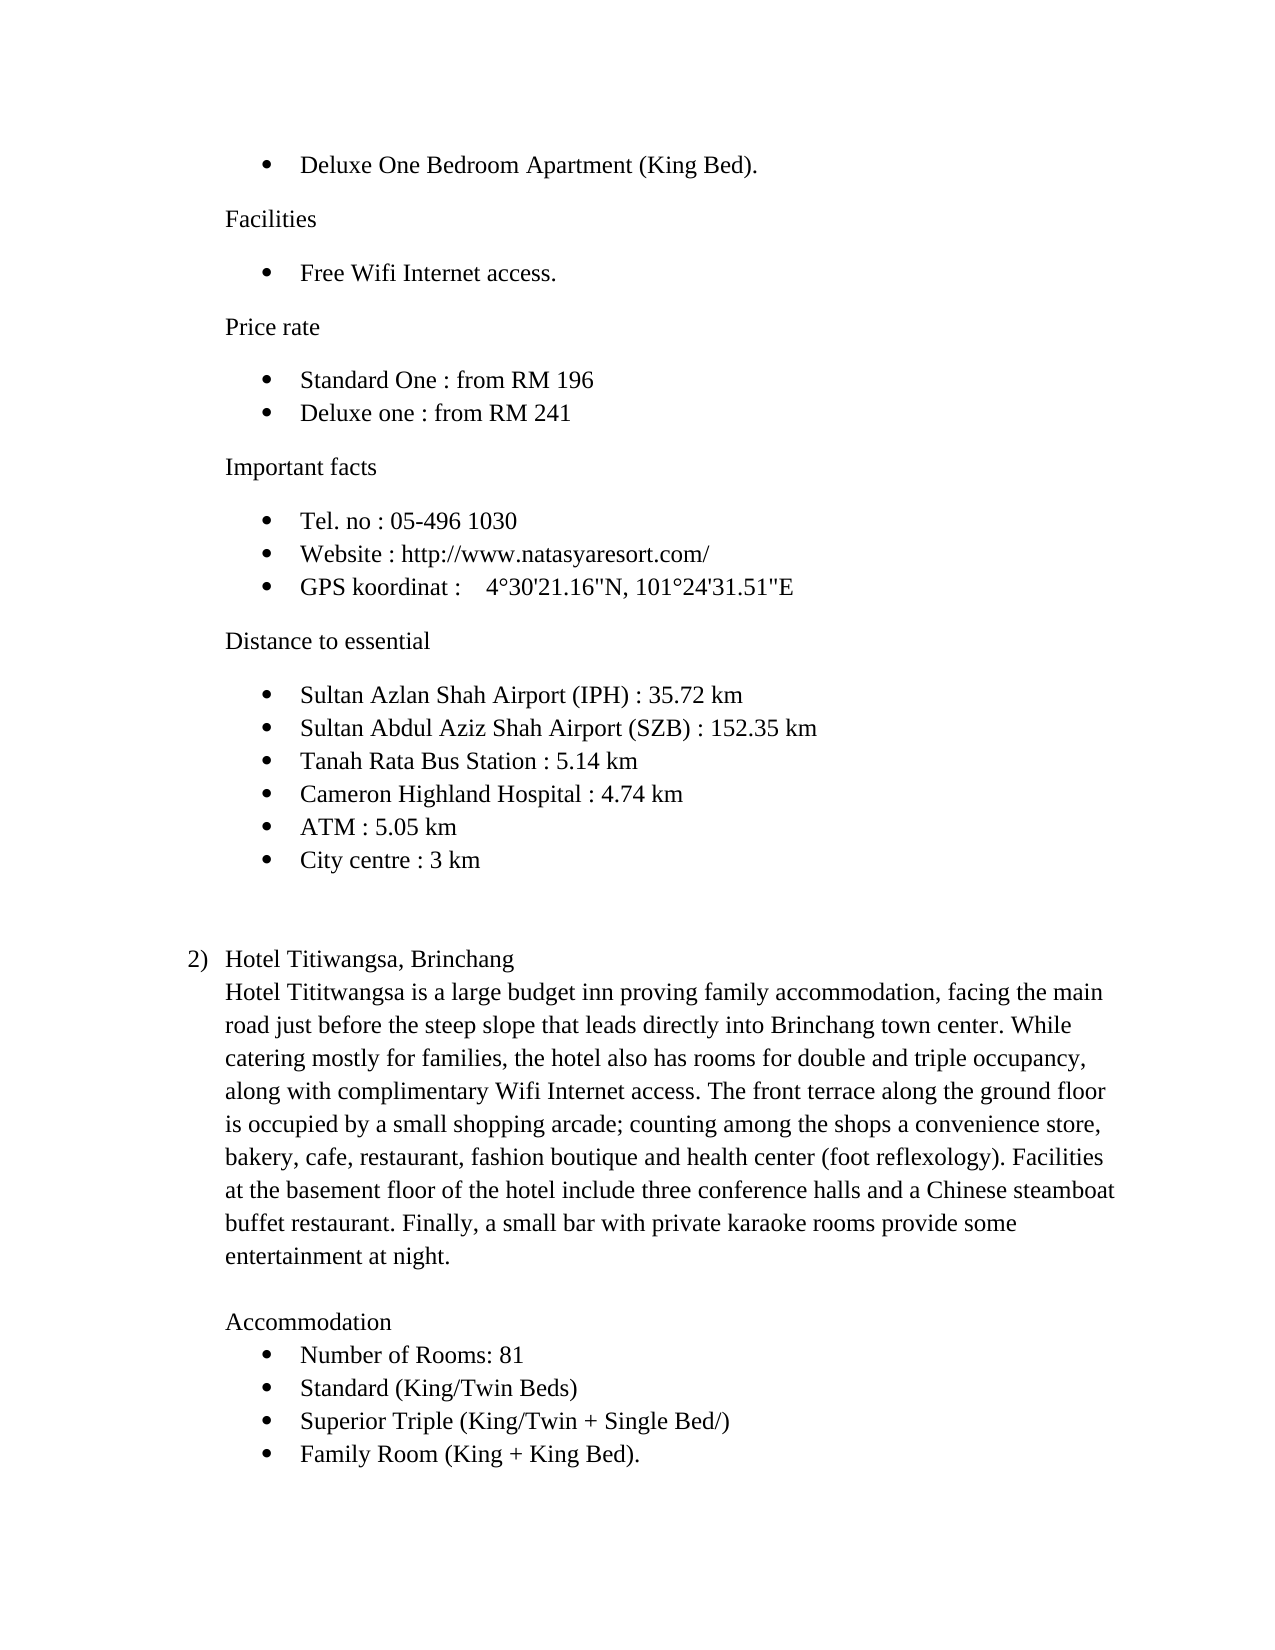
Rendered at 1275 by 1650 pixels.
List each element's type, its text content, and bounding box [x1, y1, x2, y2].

text Important facts [225, 452, 1125, 481]
list Standard One : from RM 196 [262, 365, 1125, 394]
list Hotel Tititwangsa is a large budget inn proving family accommodation, facing the main road just before the steep slope that leads directly into Brinchang town center. While catering mostly for families, the hotel also has rooms for double and triple occupancy, along with complimentary Wifi Internet access. The front terrace along the ground floor is occupied by a small shopping arcade; counting among the shops a convenience store, bakery, cafe, restaurant, fashion boutique and health center (foot reflexology). Facilities at the basement floor of the hotel include three conference halls and a Chinese steamboat buffet restaurant. Finally, a small bar with private karaoke rooms provide some entertainment at night. [225, 977, 1125, 1270]
list ATM : 5.05 km [262, 812, 1125, 841]
list GPS koordinat : 4°30'21.16"N, 101°24'31.51"E [262, 572, 1125, 601]
list Tanah Rata Bus Station : 5.14 km [262, 746, 1125, 775]
text Price rate [225, 312, 1125, 340]
text Facilities [225, 204, 1125, 233]
list Standard (King/Twin Beds) [262, 1373, 1125, 1402]
list Website : http://www.natasyaresort.com/ [262, 539, 1125, 568]
list Sultan Abdul Aziz Shah Airport (SZB) : 152.35 km [262, 713, 1125, 742]
list Deluxe one : from RM 241 [262, 398, 1125, 427]
list Number of Rooms: 81 [262, 1340, 1125, 1369]
list Deluxe One Bedroom Apartment (King Bed). [262, 150, 1125, 179]
list Cameron Highland Hospital : 4.74 km [262, 779, 1125, 808]
text Distance to essential [225, 626, 1125, 655]
list City centre : 3 km [262, 845, 1125, 874]
list Accommodation [225, 1307, 1125, 1336]
list Hotel Titiwangsa, Brinchang [187, 944, 1125, 973]
list Family Room (King + King Bed). [262, 1439, 1125, 1468]
list Sultan Azlan Shah Airport (IPH) : 35.72 km [262, 680, 1125, 709]
list Tel. no : 05-496 1030 [262, 506, 1125, 535]
list Free Wifi Internet access. [262, 258, 1125, 286]
list Superior Triple (King/Twin + Single Bed/) [262, 1406, 1125, 1435]
